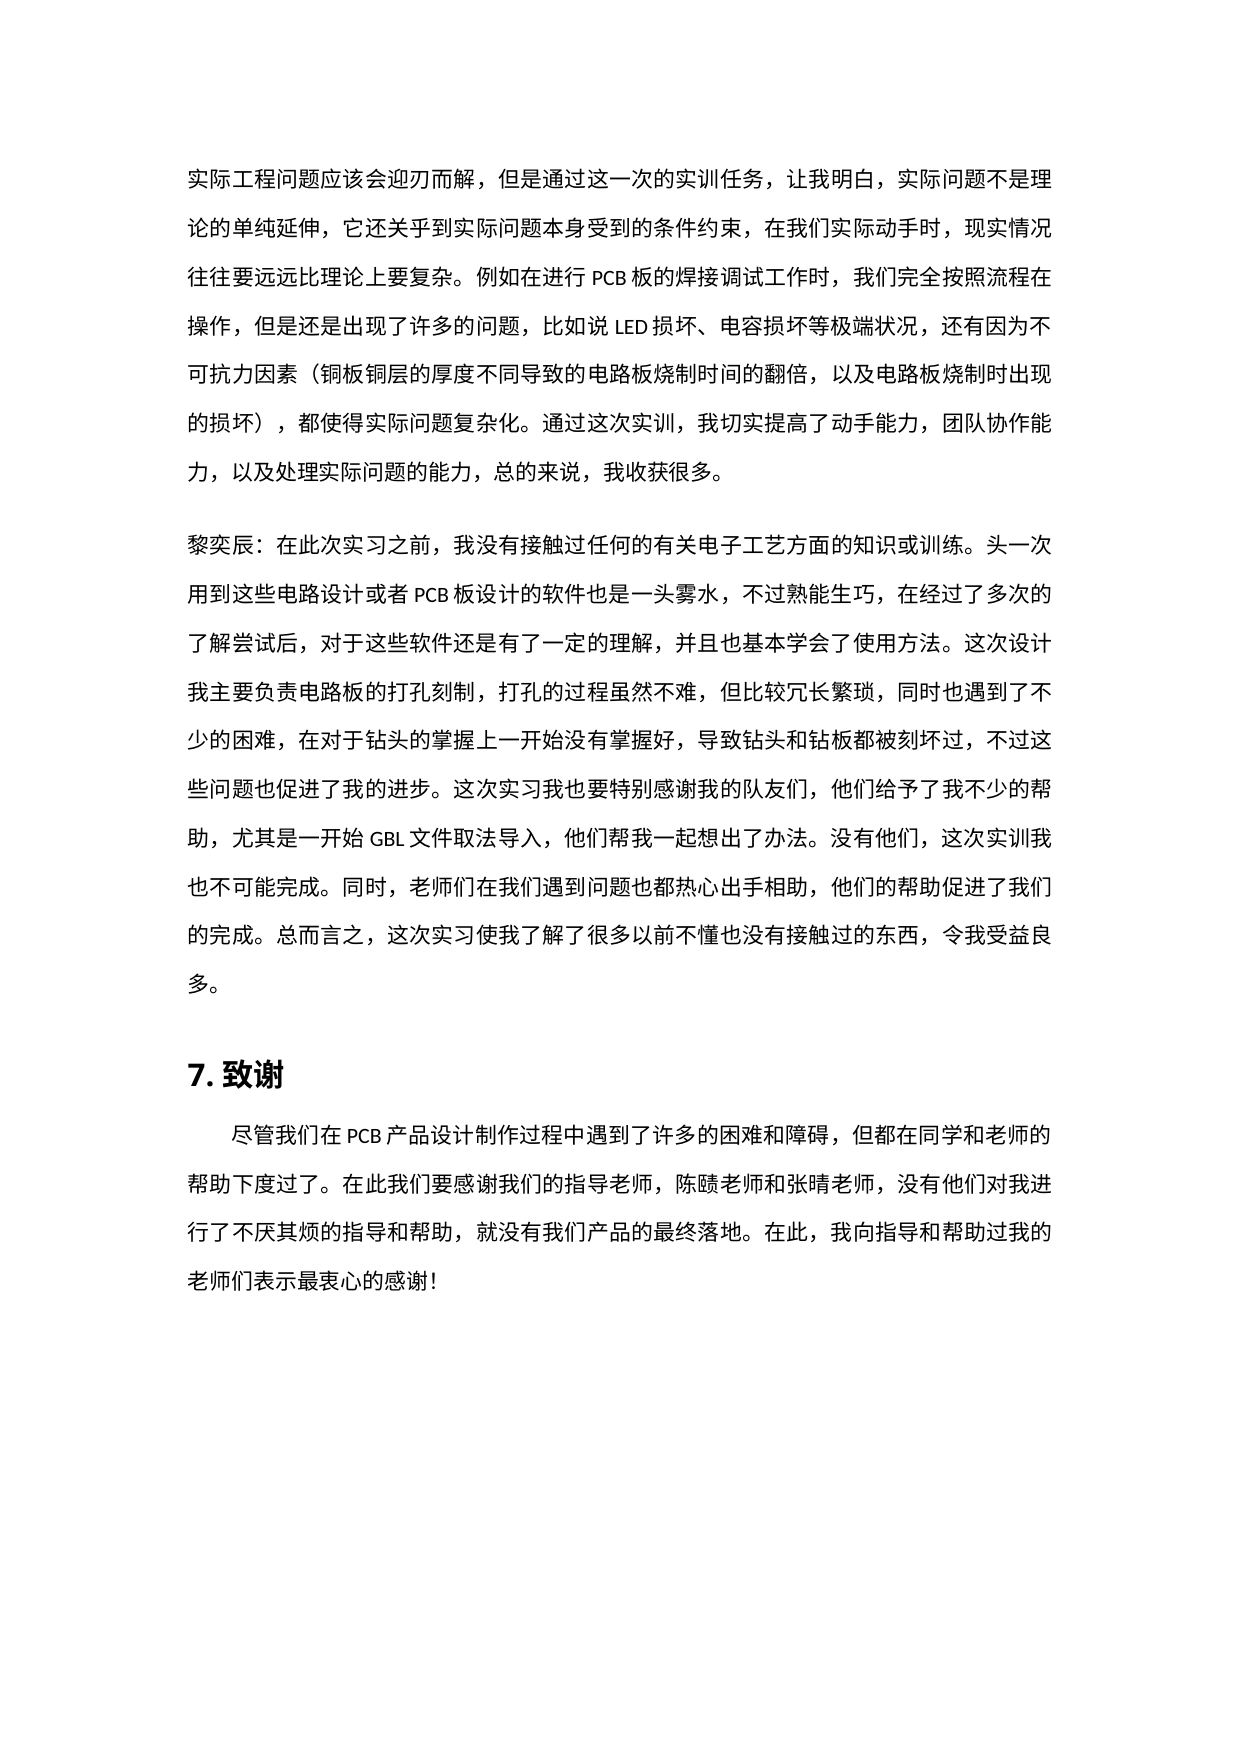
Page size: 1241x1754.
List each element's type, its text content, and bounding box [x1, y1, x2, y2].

subtitle 7. 致谢 [187, 1040, 1053, 1105]
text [187, 162, 1053, 487]
text 黎奕辰：在此次实习之前，我没有接触过任何的有关电子工艺方面的知识或训练。头一次用到这些电路设计或者PCB板设计的软件也是一头雾水，不过熟能生巧，在经过了多次的了解尝试后，对于这些软件还是有了一定的理解，并且也基本学会了使用方法。这次设计我主要负责电路板的打孔刻制，打孔的过程虽然不难，但比较冗长繁琐，同时也遇到了不少的困难，在对于钻头的掌握上一开始没有掌握好，导致钻头和钻板都被刻坏过，不过这些问题也促进了我的进步。这次实习我也要特别感谢我的队友们，他们给予了我不少的帮助，尤其是一开始GBL文件取法导入，他们帮我一起想出了办法。没有他们，这次实训我也不可能完成。同时，老师们在我们遇到问题也都热心出手相助，他们的帮助促进了我们的完成。总而言之，这次实习使我了解了很多以前不懂也没有接触过的东西，令我受益良多。 [187, 528, 1053, 999]
text 尽管我们在PCB产品设计制作过程中遇到了许多的困难和障碍，但都在同学和老师的帮助下度过了。在此我们要感谢我们的指导老师，陈赜老师和张晴老师，没有他们对我进行了不厌其烦的指导和帮助，就没有我们产品的最终落地。在此，我向指导和帮助过我的老师们表示最衷心的感谢！ [187, 1117, 1053, 1296]
